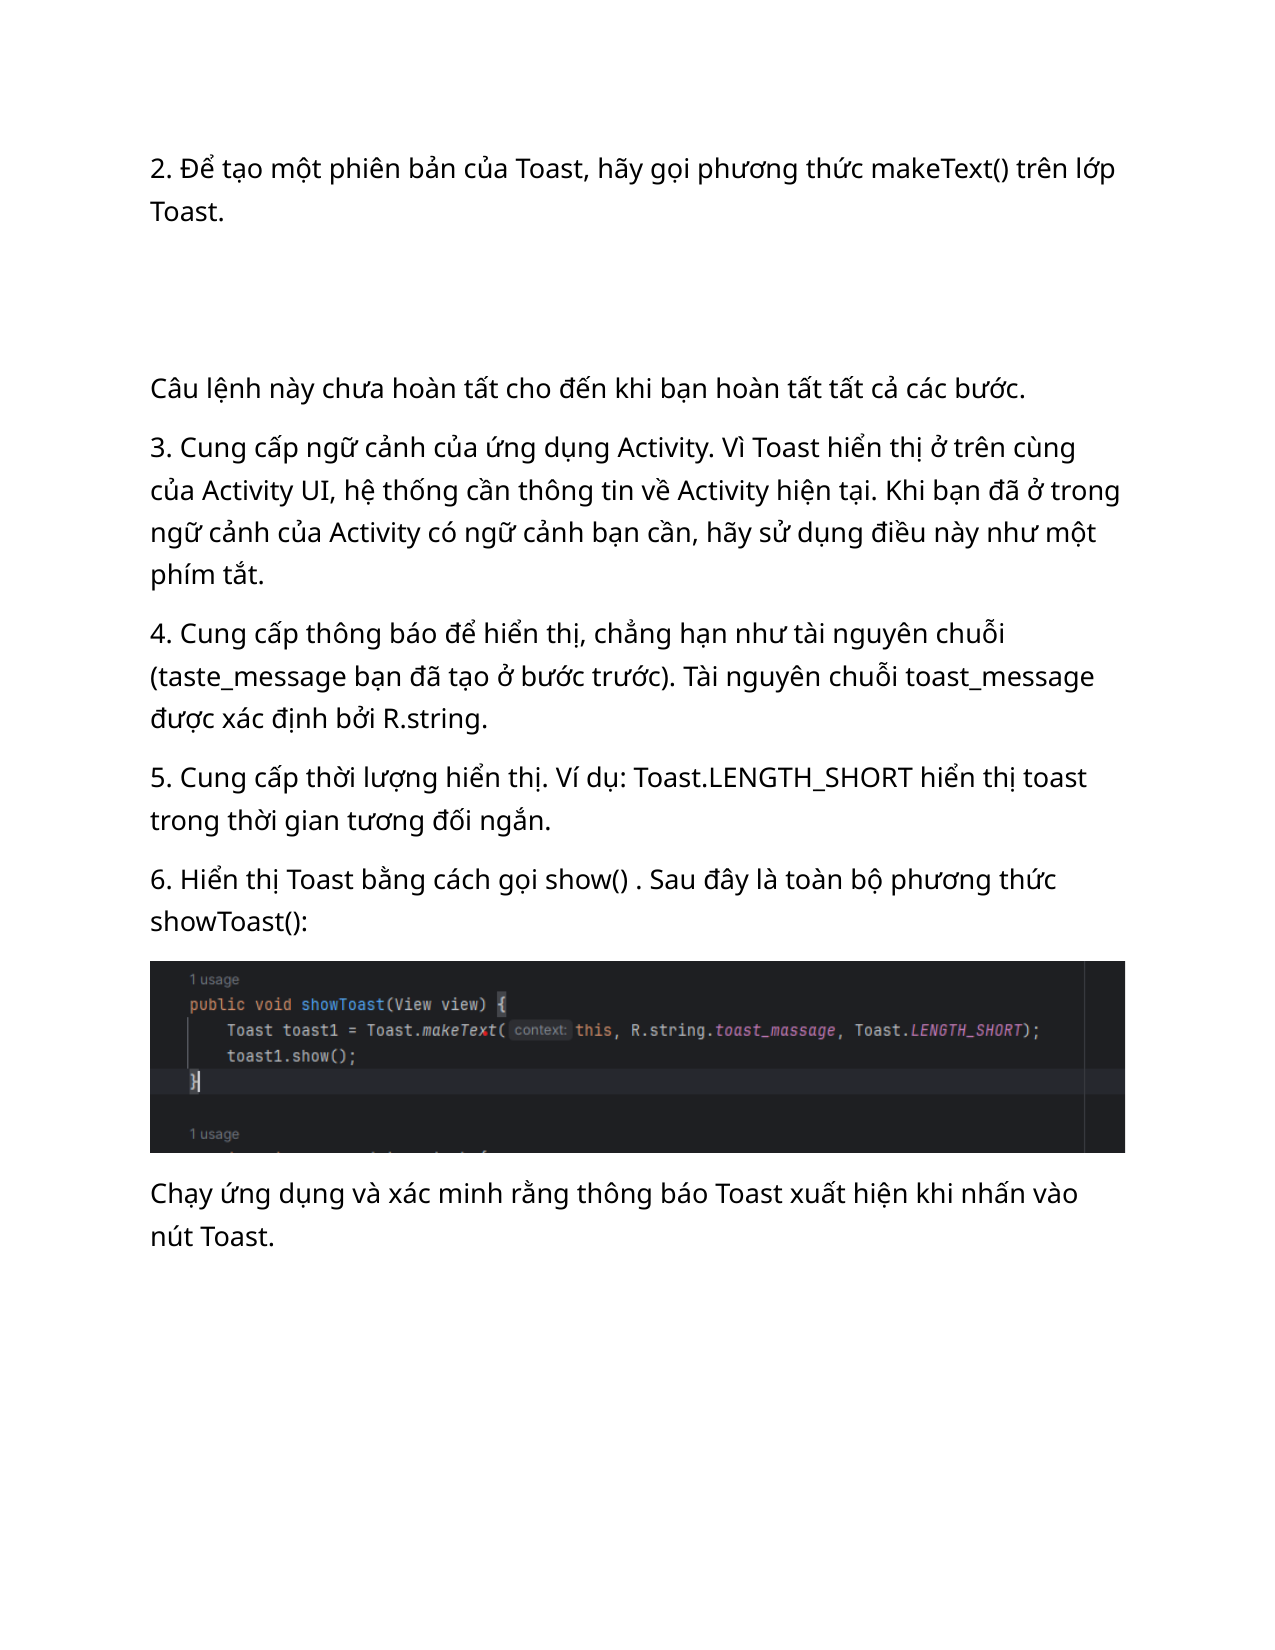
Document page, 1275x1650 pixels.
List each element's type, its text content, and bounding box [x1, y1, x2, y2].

text Câu lệnh này chưa hoàn tất cho đến khi bạn hoàn tất tất cả các bước. [150, 369, 1125, 406]
text 6. Hiển thị Toast bằng cách gọi show() . Sau đây là toàn bộ phương thức showToast(): [150, 860, 1125, 939]
picture [150, 961, 1125, 1153]
text 3. Cung cấp ngữ cảnh của ứng dụng Activity. Vì Toast hiển thị ở trên cùng của Activity UI, hệ thống cần thông tin về Activity hiện tại. Khi bạn đã ở trong ngữ cảnh của Activity có ngữ cảnh bạn cần, hãy sử dụng điều này như một phím tắt. [150, 429, 1125, 593]
text 5. Cung cấp thời lượng hiển thị. Ví dụ: Toast.LENGTH_SHORT hiển thị toast trong thời gian tương đối ngắn. [150, 759, 1125, 838]
text Chạy ứng dụng và xác minh rằng thông báo Toast xuất hiện khi nhấn vào nút Toast. [150, 1175, 1125, 1254]
text 4. Cung cấp thông báo để hiển thị, chẳng hạn như tài nguyên chuỗi (taste_message bạn đã tạo ở bước trước). Tài nguyên chuỗi toast_message được xác định bởi R.string. [150, 615, 1125, 737]
text 2. Để tạo một phiên bản của Toast, hãy gọi phương thức makeText() trên lớp Toast. [150, 150, 1125, 229]
